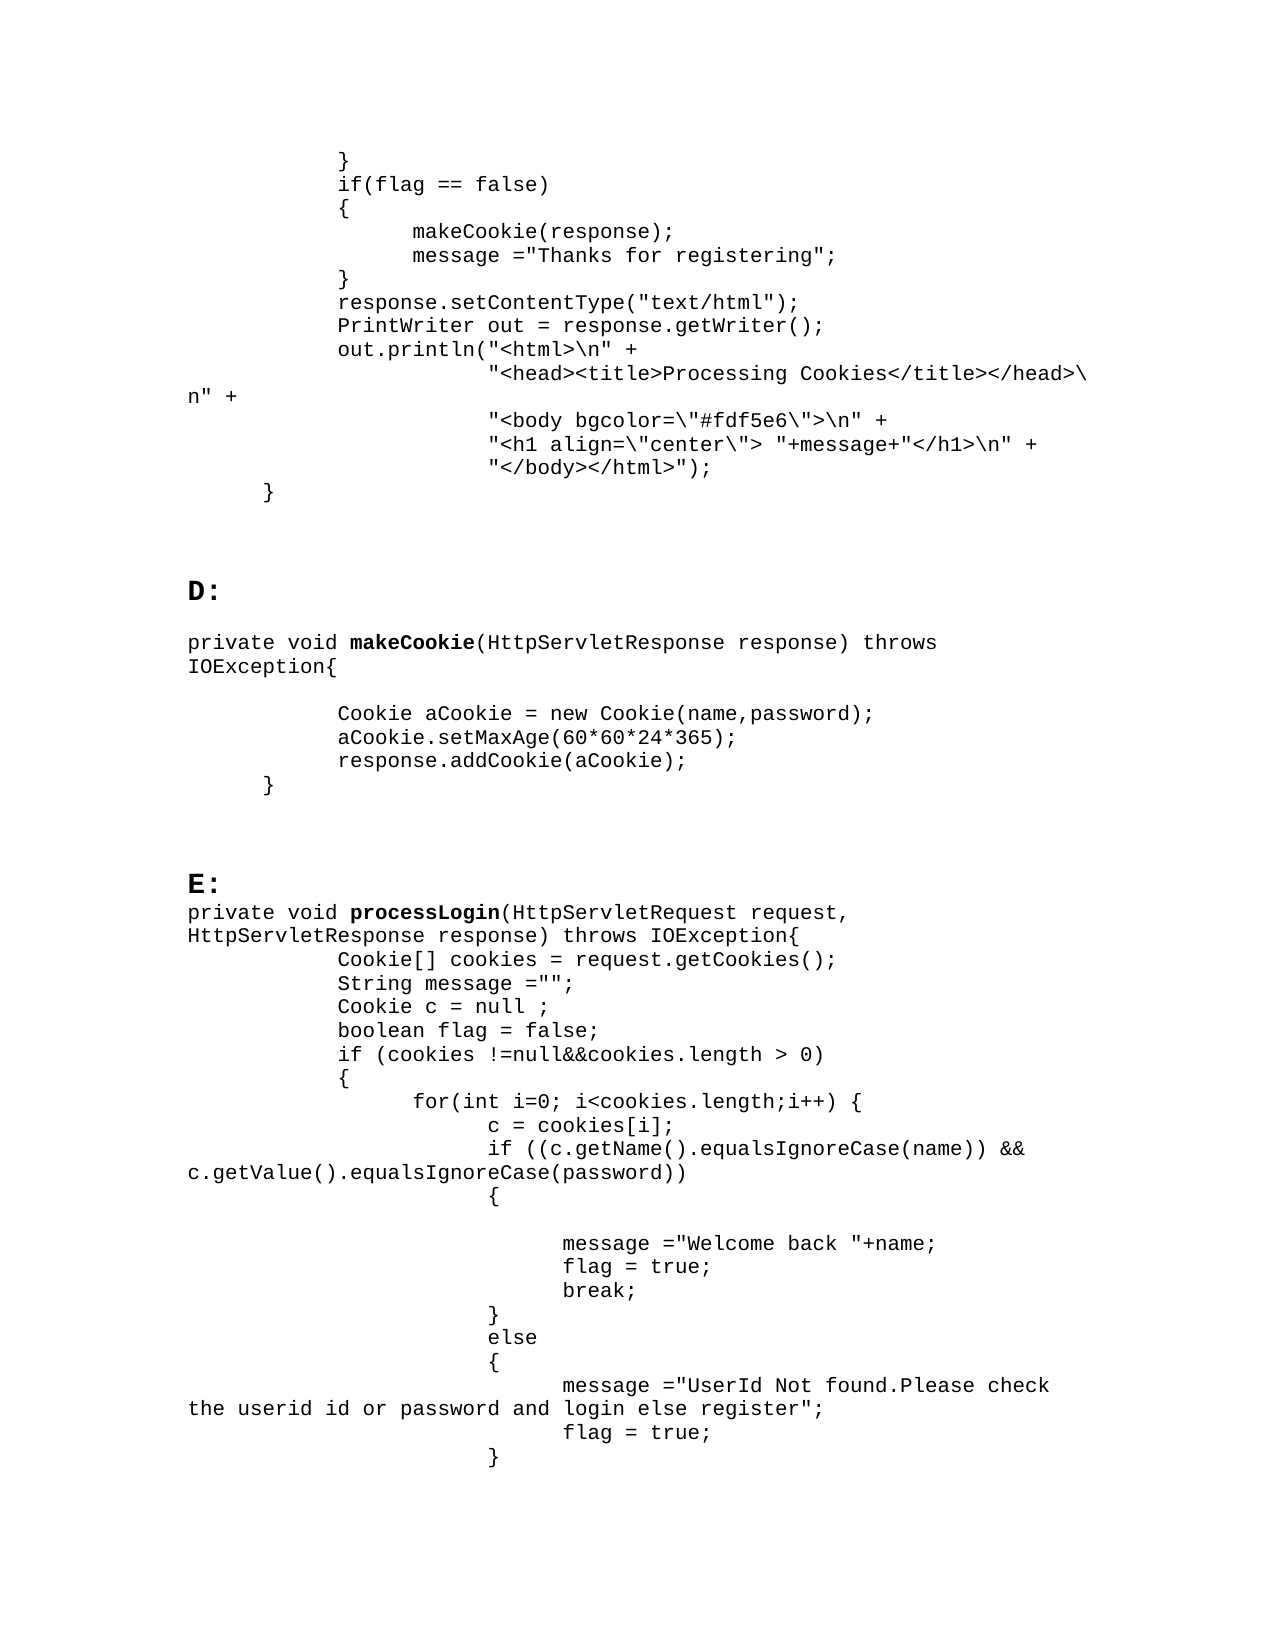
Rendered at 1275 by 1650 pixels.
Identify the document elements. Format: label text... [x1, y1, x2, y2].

text { [187, 1067, 1087, 1091]
text } [187, 1446, 1087, 1469]
text D: [187, 576, 1087, 609]
text "<h1 align=\"center\"> "+message+"</h1>\n" + [187, 434, 1087, 457]
text PrintWriter out = response.getWriter(); [187, 316, 1087, 339]
text out.println("<html>\n" + [187, 339, 1087, 363]
text E: [187, 869, 1087, 902]
text } [187, 1304, 1087, 1327]
text { [187, 1351, 1087, 1375]
text message ="UserId Not found.Please check the userid id or password and login else register"; [187, 1375, 1087, 1422]
text boolean flag = false; [187, 1020, 1087, 1044]
text flag = true; [187, 1422, 1087, 1446]
text c = cookies[i]; [187, 1114, 1087, 1138]
text if ((c.getName().equalsIgnoreCase(name)) && c.getValue().equalsIgnoreCase(password)) [187, 1138, 1087, 1186]
text message ="Thanks for registering"; [187, 244, 1087, 268]
text for(int i=0; i<cookies.length;i++) { [187, 1091, 1087, 1114]
text } [187, 150, 1087, 174]
text response.setContentType("text/html"); [187, 292, 1087, 316]
text Cookie aCookie = new Cookie(name,password); [187, 703, 1087, 727]
text } [187, 774, 1087, 798]
text aCookie.setMaxAge(60*60*24*365); [187, 727, 1087, 751]
text makeCookie(response); [187, 221, 1087, 244]
text if(flag == false) [187, 174, 1087, 197]
text message ="Welcome back "+name; [187, 1233, 1087, 1256]
text } [187, 268, 1087, 292]
text Cookie[] cookies = request.getCookies(); [187, 949, 1087, 973]
text String message =""; [187, 973, 1087, 996]
text "<body bgcolor=\"#fdf5e6\">\n" + [187, 410, 1087, 434]
text break; [187, 1280, 1087, 1304]
text private void processLogin(HttpServletRequest request, HttpServletResponse response) throws IOException{ [187, 902, 1087, 949]
text { [187, 1186, 1087, 1209]
text "</body></html>"); [187, 457, 1087, 481]
text response.addCookie(aCookie); [187, 751, 1087, 774]
text flag = true; [187, 1256, 1087, 1280]
text } [187, 481, 1087, 505]
text Cookie c = null ; [187, 996, 1087, 1020]
text if (cookies !=null&&cookies.length > 0) [187, 1044, 1087, 1067]
text private void makeCookie(HttpServletResponse response) throws IOException{ [187, 632, 1087, 679]
text "<head><title>Processing Cookies</title></head>\n" + [187, 363, 1087, 410]
text else [187, 1327, 1087, 1351]
text { [187, 197, 1087, 221]
